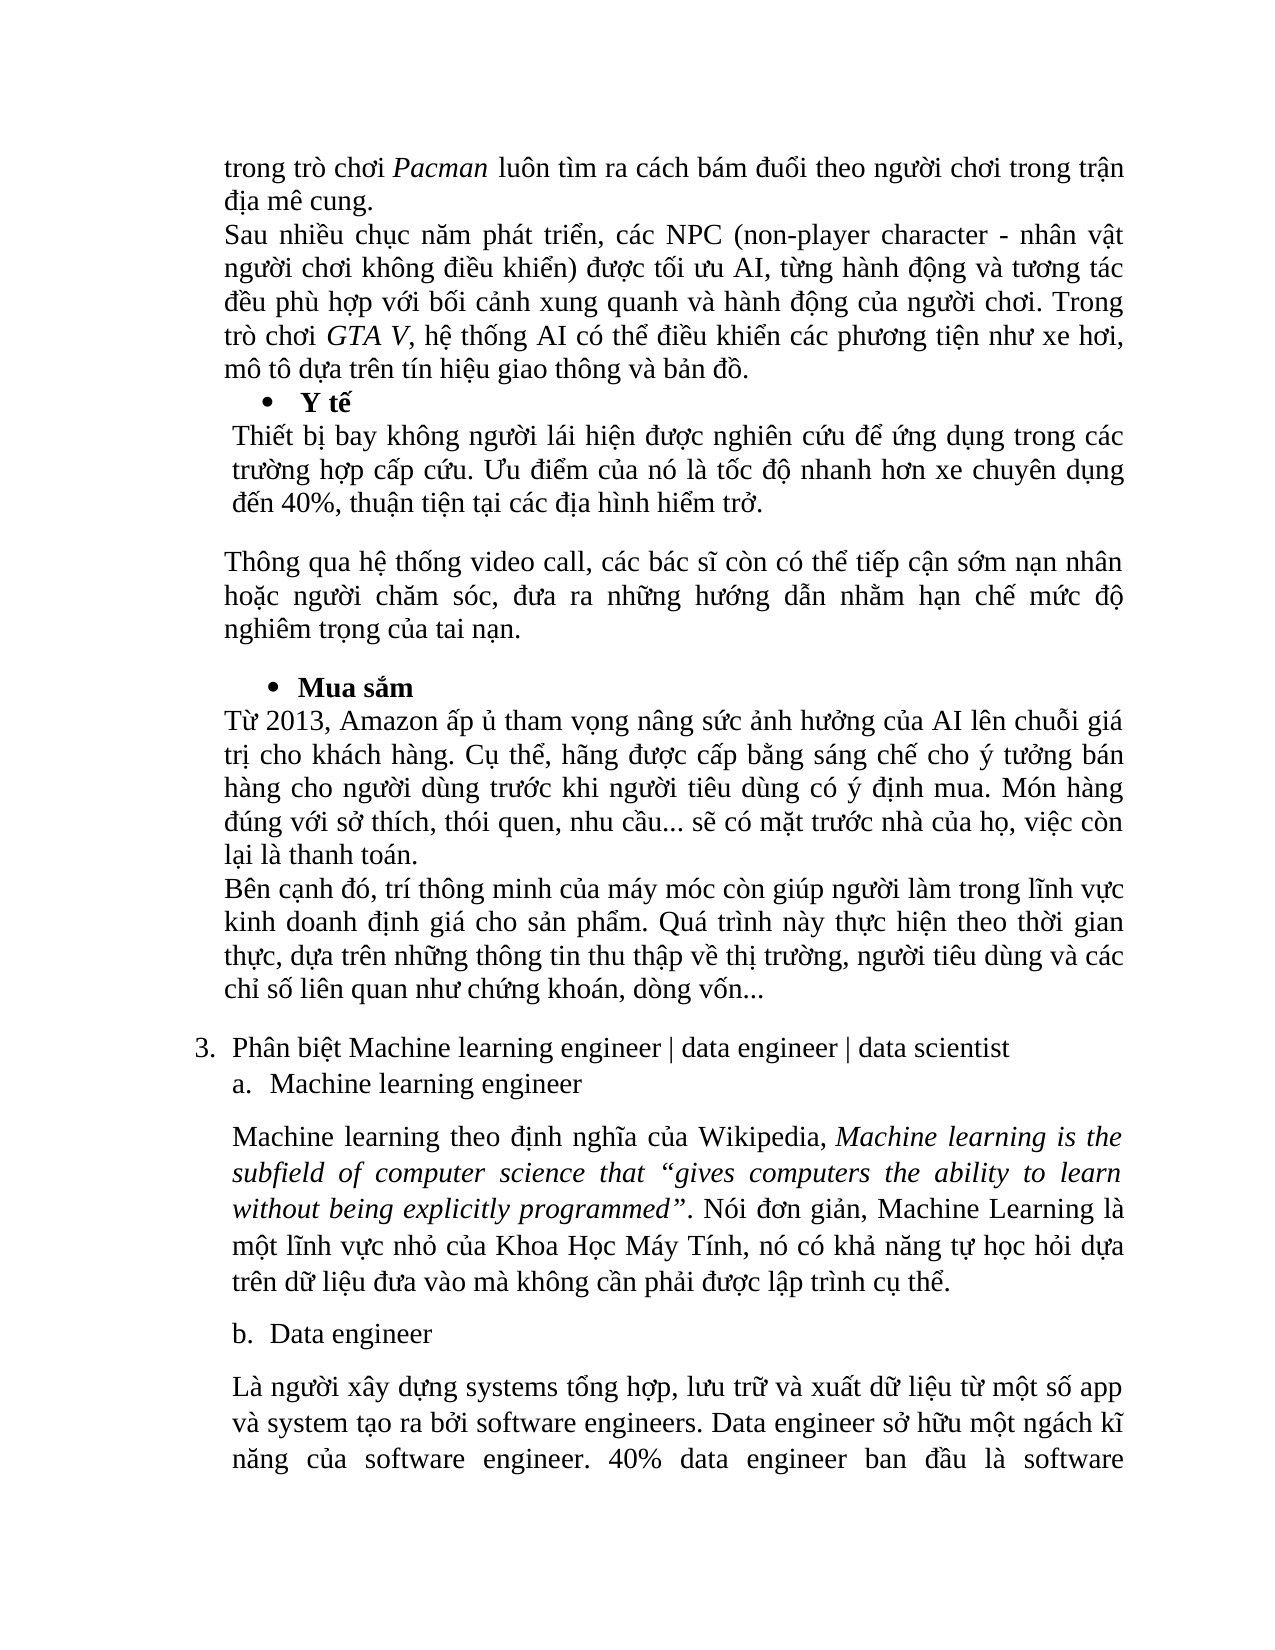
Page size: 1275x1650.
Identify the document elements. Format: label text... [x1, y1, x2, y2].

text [224, 150, 1125, 217]
text Bên cạnh đó, trí thông minh của máy móc còn giúp người làm trong lĩnh vực kinh doanh định giá cho sản phẩm. Quá trình này thực hiện theo thời gian thực, dựa trên những thông tin thu thập về thị trường, người tiêu dùng và các chỉ số liên quan như chứng khoán, dòng vốn... [224, 871, 1125, 1005]
text Từ 2013, Amazon ấp ủ tham vọng nâng sức ảnh hưởng của AI lên chuỗi giá trị cho khách hàng. Cụ thể, hãng được cấp bằng sáng chế cho ý tưởng bán hàng cho người dùng trước khi người tiêu dùng có ý định mua. Món hàng đúng với sở thích, thói quen, nhu cầu... sẽ có mặt trước nhà của họ, việc còn lại là thanh toán. [224, 703, 1125, 871]
text Thông qua hệ thống video call, các bác sĩ còn có thể tiếp cận sớm nạn nhân hoặc người chăm sóc, đưa ra những hướng dẫn nhằm hạn chế mức độ nghiêm trọng của tai nạn. [224, 544, 1125, 645]
list Machine learning engineer [232, 1066, 1125, 1100]
list Data engineer [232, 1317, 1125, 1350]
text Machine learning theo định nghĩa của Wikipedia, Machine learning is the subfield of computer science that “gives computers the ability to learn without being explicitly programmed”. Nói đơn giản, Machine Learning là một lĩnh vực nhỏ của Khoa Học Máy Tính, nó có khả năng tự học hỏi dựa trên dữ liệu đưa vào mà không cần phải được lập trình cụ thể. [232, 1261, 1125, 1297]
text Sau nhiều chục năm phát triển, các NPC (non-player character - nhân vật người chơi không điều khiển) được tối ưu AI, từng hành động và tương tác đều phù hợp với bối cảnh xung quanh và hành động của người chơi. Trong trò chơi GTA V, hệ thống AI có thể điều khiển các phương tiện như xe hơi, mô tô dựa trên tín hiệu giao thông và bản đồ. [224, 217, 1125, 385]
list Y tế [262, 385, 1125, 418]
text Thiết bị bay không người lái hiện được nghiên cứu để ứng dụng trong các trường hợp cấp cứu. Ưu điểm của nó là tốc độ nhanh hơn xe chuyên dụng đến 40%, thuận tiện tại các địa hình hiểm trở. [232, 418, 1125, 519]
list Mua sắm [268, 670, 1125, 703]
text Machine learning theo định nghĩa của Wikipedia, Machine learning is the subfield of computer science that “gives computers the ability to learn without being explicitly programmed”. Nói đơn giản, Machine Learning là một lĩnh vực nhỏ của Khoa Học Máy Tính, nó có khả năng tự học hỏi dựa trên dữ liệu đưa vào mà không cần phải được lập trình cụ thể. [232, 1119, 1125, 1191]
list Phân biệt Machine learning engineer | data engineer | data scientist [194, 1030, 1125, 1064]
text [232, 1369, 1125, 1475]
